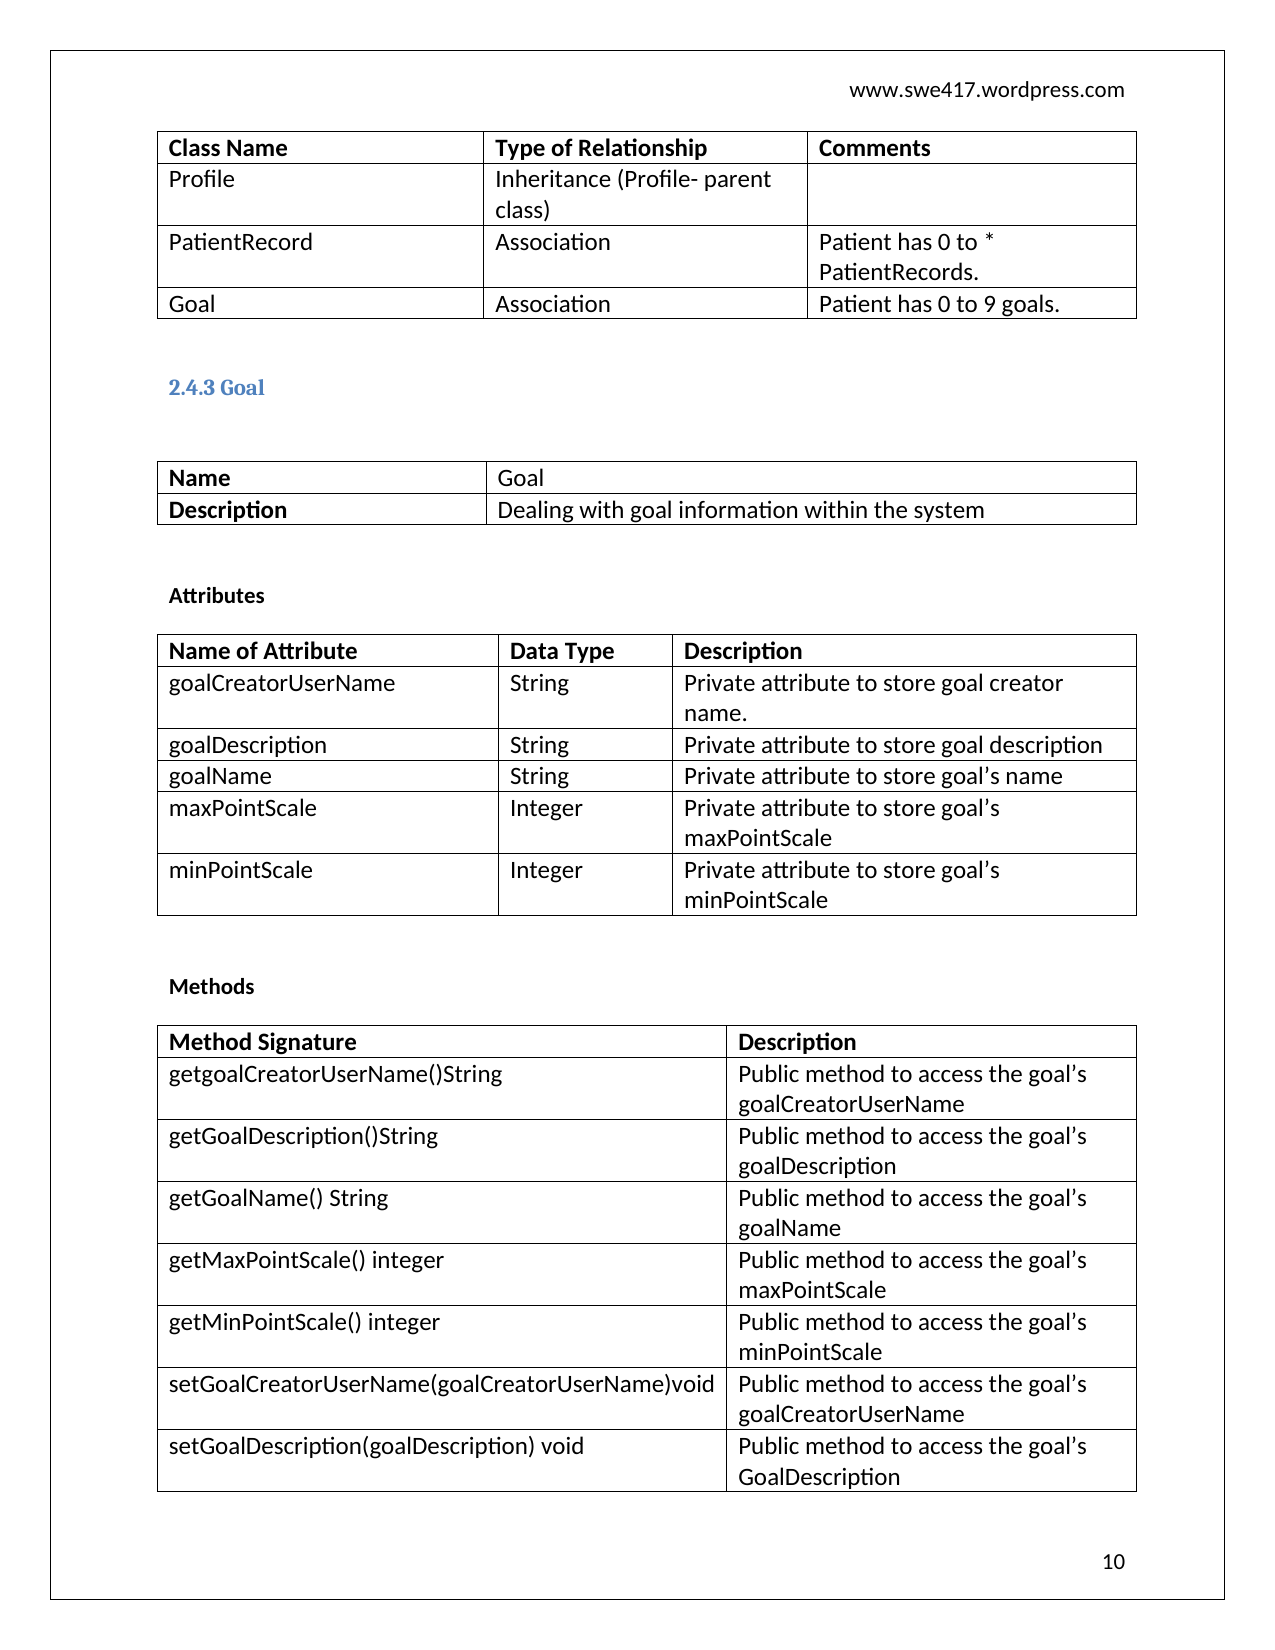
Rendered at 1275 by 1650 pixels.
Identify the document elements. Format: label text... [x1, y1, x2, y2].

table_cell Association [484, 288, 807, 318]
table_header Goal [487, 462, 1136, 493]
table_header Name of Attribute [158, 635, 498, 666]
table_cell Public method to access the goal’s minPointScale [727, 1306, 1136, 1367]
table_header Data Type [499, 635, 672, 666]
table_cell getGoalName() String [158, 1182, 726, 1243]
text Attributes [169, 581, 1125, 609]
table_cell Public method to access the goal’s maxPointScale [727, 1244, 1136, 1305]
table_cell setGoalDescription(goalDescription) void [158, 1430, 726, 1491]
subtitle 2.4.3 Goal [169, 375, 1125, 402]
table_cell goalDescription [158, 729, 498, 759]
table_cell getMaxPointScale() integer [158, 1244, 726, 1305]
table_cell getgoalCreatorUserName()String [158, 1058, 726, 1119]
table_cell getMinPointScale() integer [158, 1306, 726, 1367]
table_cell Public method to access the goal’s goalDescription [727, 1120, 1136, 1181]
table_cell Patient has 0 to 9 goals. [808, 288, 1136, 318]
table_cell Description [158, 494, 486, 524]
table_cell Integer [499, 854, 672, 915]
table_cell Private attribute to store goal’s name [673, 761, 1136, 791]
table_cell Public method to access the goal’s goalCreatorUserName [727, 1368, 1136, 1429]
table_cell Public method to access the goal’s GoalDescription [727, 1430, 1136, 1491]
table_cell getGoalDescription()String [158, 1120, 726, 1181]
table_cell [808, 164, 1136, 225]
table_cell Dealing with goal information within the system [487, 494, 1136, 524]
table_cell String [499, 761, 672, 791]
table_cell Private attribute to store goal’s maxPointScale [673, 792, 1136, 853]
table_header Type of Relationship [484, 132, 807, 163]
table_cell Patient has 0 to * PatientRecords. [808, 226, 1136, 287]
table_cell Inheritance (Profile- parent class) [484, 164, 807, 225]
table_cell goalName [158, 761, 498, 791]
table_cell setGoalCreatorUserName(goalCreatorUserName)void [158, 1368, 726, 1429]
table_cell String [499, 667, 672, 728]
table_header Description [673, 635, 1136, 666]
table_cell minPointScale [158, 854, 498, 915]
table_cell Goal [158, 288, 483, 318]
table_cell maxPointScale [158, 792, 498, 853]
table_cell Association [484, 226, 807, 287]
table_cell Public method to access the goal’s goalName [727, 1182, 1136, 1243]
table_header Class Name [158, 132, 483, 163]
table_header Name [158, 462, 486, 493]
table_cell PatientRecord [158, 226, 483, 287]
table_header Method Signature [158, 1026, 726, 1057]
table_cell Private attribute to store goal creator name. [673, 667, 1136, 728]
table_cell Profile [158, 164, 483, 225]
table_header Comments [808, 132, 1136, 163]
table_cell Integer [499, 792, 672, 853]
table_cell goalCreatorUserName [158, 667, 498, 728]
table_header Description [727, 1026, 1136, 1057]
text Methods [169, 972, 1125, 1000]
table_cell Public method to access the goal’s goalCreatorUserName [727, 1058, 1136, 1119]
table_cell Private attribute to store goal description [673, 729, 1136, 759]
table_cell String [499, 729, 672, 759]
table_cell Private attribute to store goal’s minPointScale [673, 854, 1136, 915]
